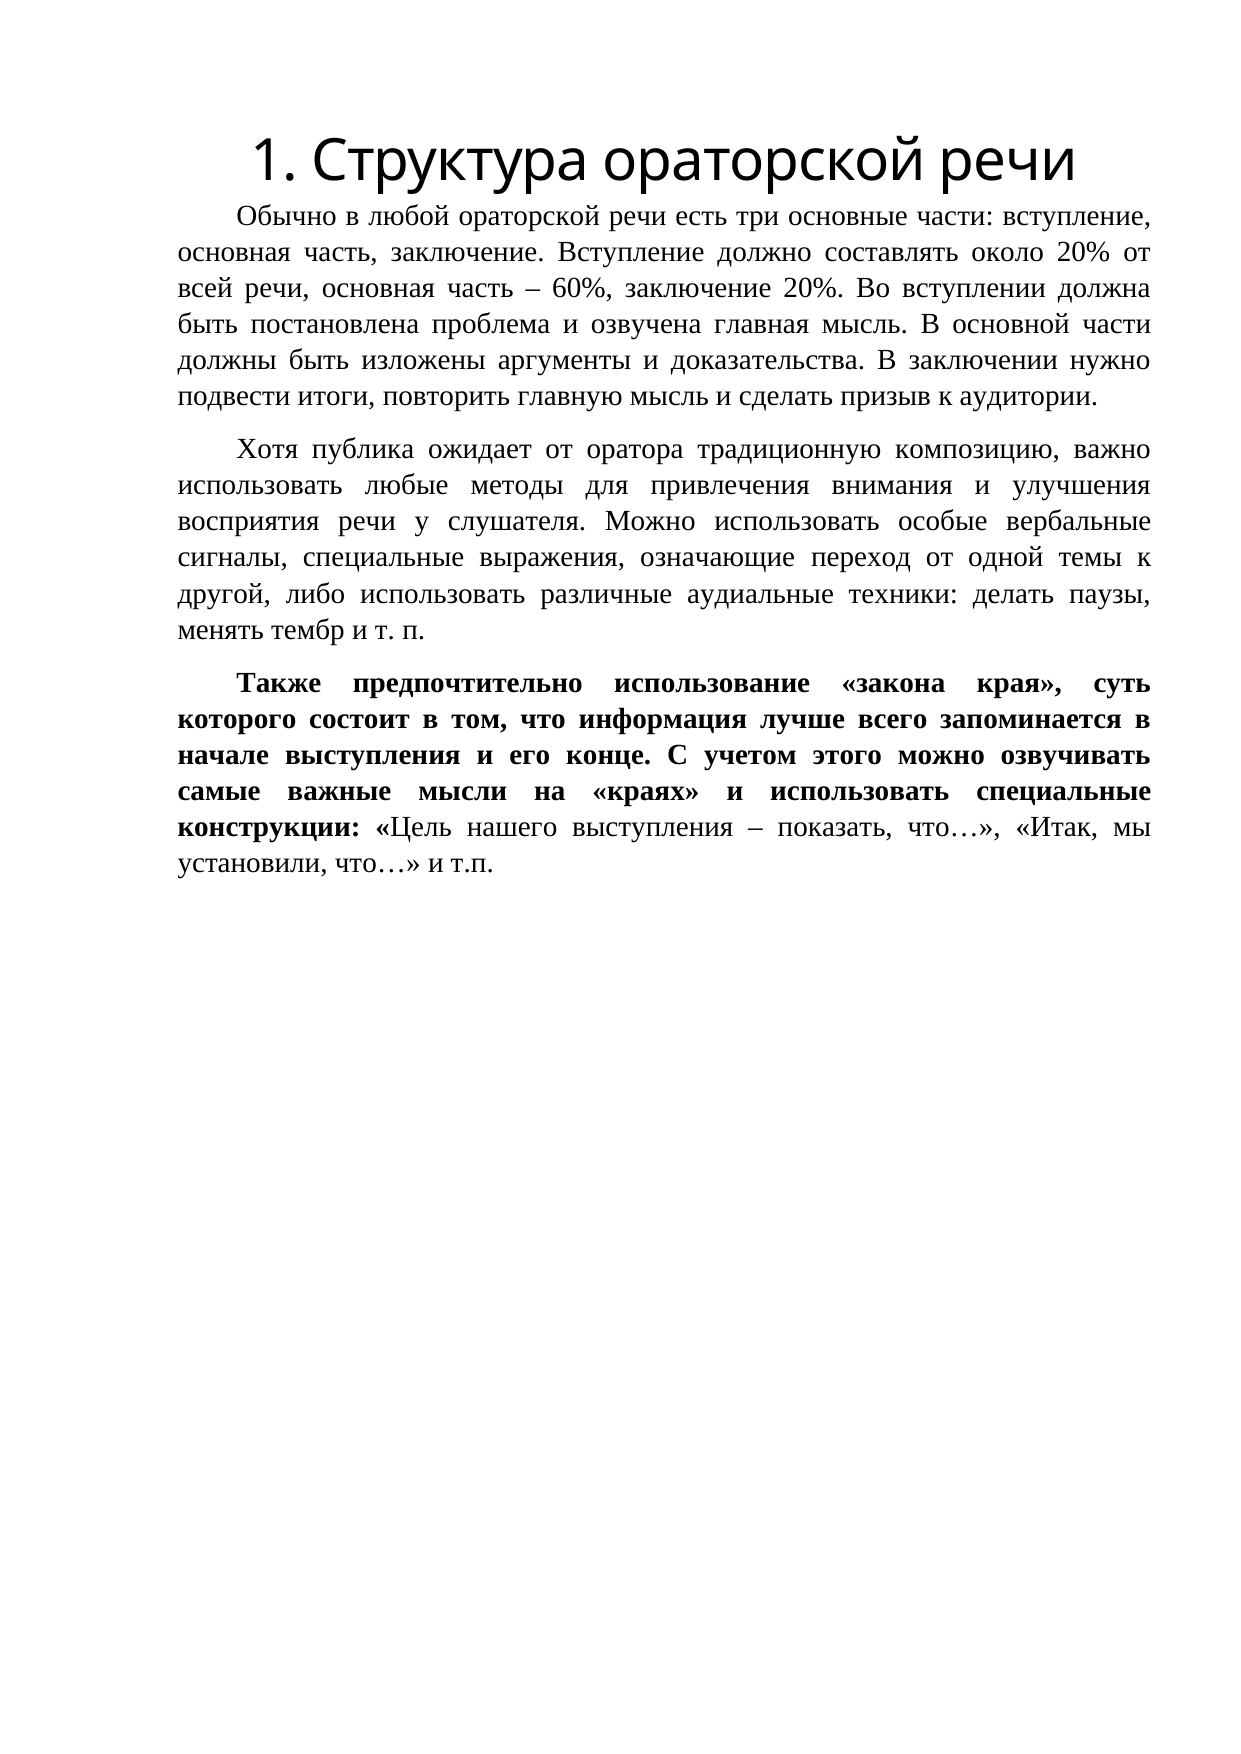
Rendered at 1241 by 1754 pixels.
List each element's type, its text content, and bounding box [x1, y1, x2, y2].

title 1. Структура ораторской речи [177, 118, 1152, 198]
text Обычно в любой ораторской речи есть три основные части: вступление, основная часть, заключение. Вступление должно составлять около 20% от всей речи, основная часть – 60%, заключение 20%. Во вступлении должна быть постановлена проблема и озвучена главная мысль. В основной части должны быть изложены аргументы и доказательства. В заключении нужно подвести итоги, повторить главную мысль и сделать призыв к аудитории. [177, 198, 1152, 412]
text Хотя публика ожидает от оратора традиционную композицию, важно использовать любые методы для привлечения внимания и улучшения восприятия речи у слушателя. Можно использовать особые вербальные сигналы, специальные выражения, означающие переход от одной темы к другой, либо использовать различные аудиальные техники: делать паузы, менять тембр и т. п. [177, 431, 1152, 645]
text Также предпочтительно использование «закона края», суть которого состоит в том, что информация лучше всего запоминается в начале выступления и его конце. С учетом этого можно озвучивать самые важные мысли на «краях» и использовать специальные конструкции: «Цель нашего выступления – показать, что…», «Итак, мы установили, что…» и т.п. [177, 665, 1152, 879]
